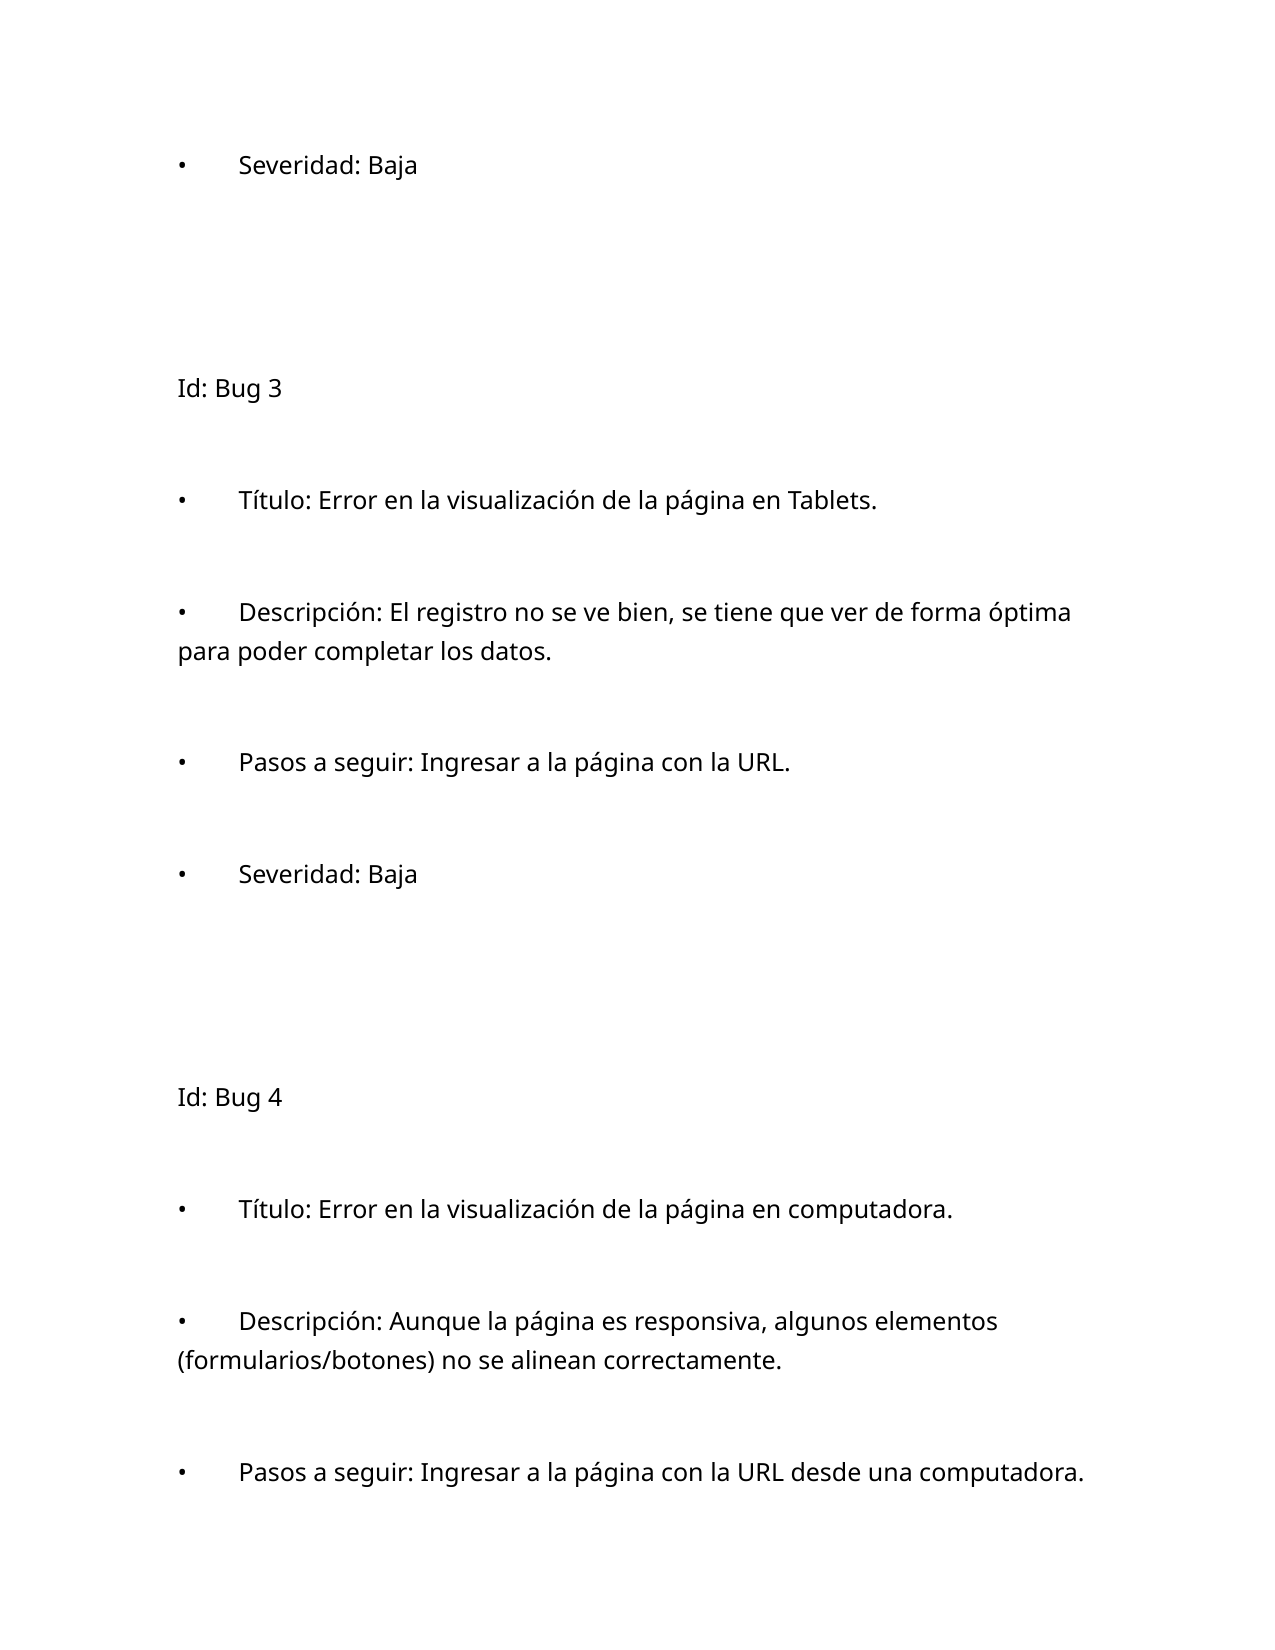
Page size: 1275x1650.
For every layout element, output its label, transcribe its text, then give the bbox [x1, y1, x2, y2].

text • Título: Error en la visualización de la página en computadora. [177, 1192, 1098, 1226]
text Id: Bug 4 [177, 1080, 1098, 1114]
text • Descripción: El registro no se ve bien, se tiene que ver de forma óptima para poder completar los datos. [177, 594, 1098, 667]
text • Severidad: Baja [177, 857, 1098, 891]
text • Pasos a seguir: Ingresar a la página con la URL desde una computadora. [177, 1454, 1098, 1488]
text • Descripción: Aunque la página es responsiva, algunos elementos (formularios/botones) no se alinean correctamente. [177, 1303, 1098, 1377]
text • Título: Error en la visualización de la página en Tablets. [177, 483, 1098, 517]
text • Severidad: Baja [177, 148, 1098, 182]
text • Pasos a seguir: Ingresar a la página con la URL. [177, 745, 1098, 779]
text Id: Bug 3 [177, 371, 1098, 405]
